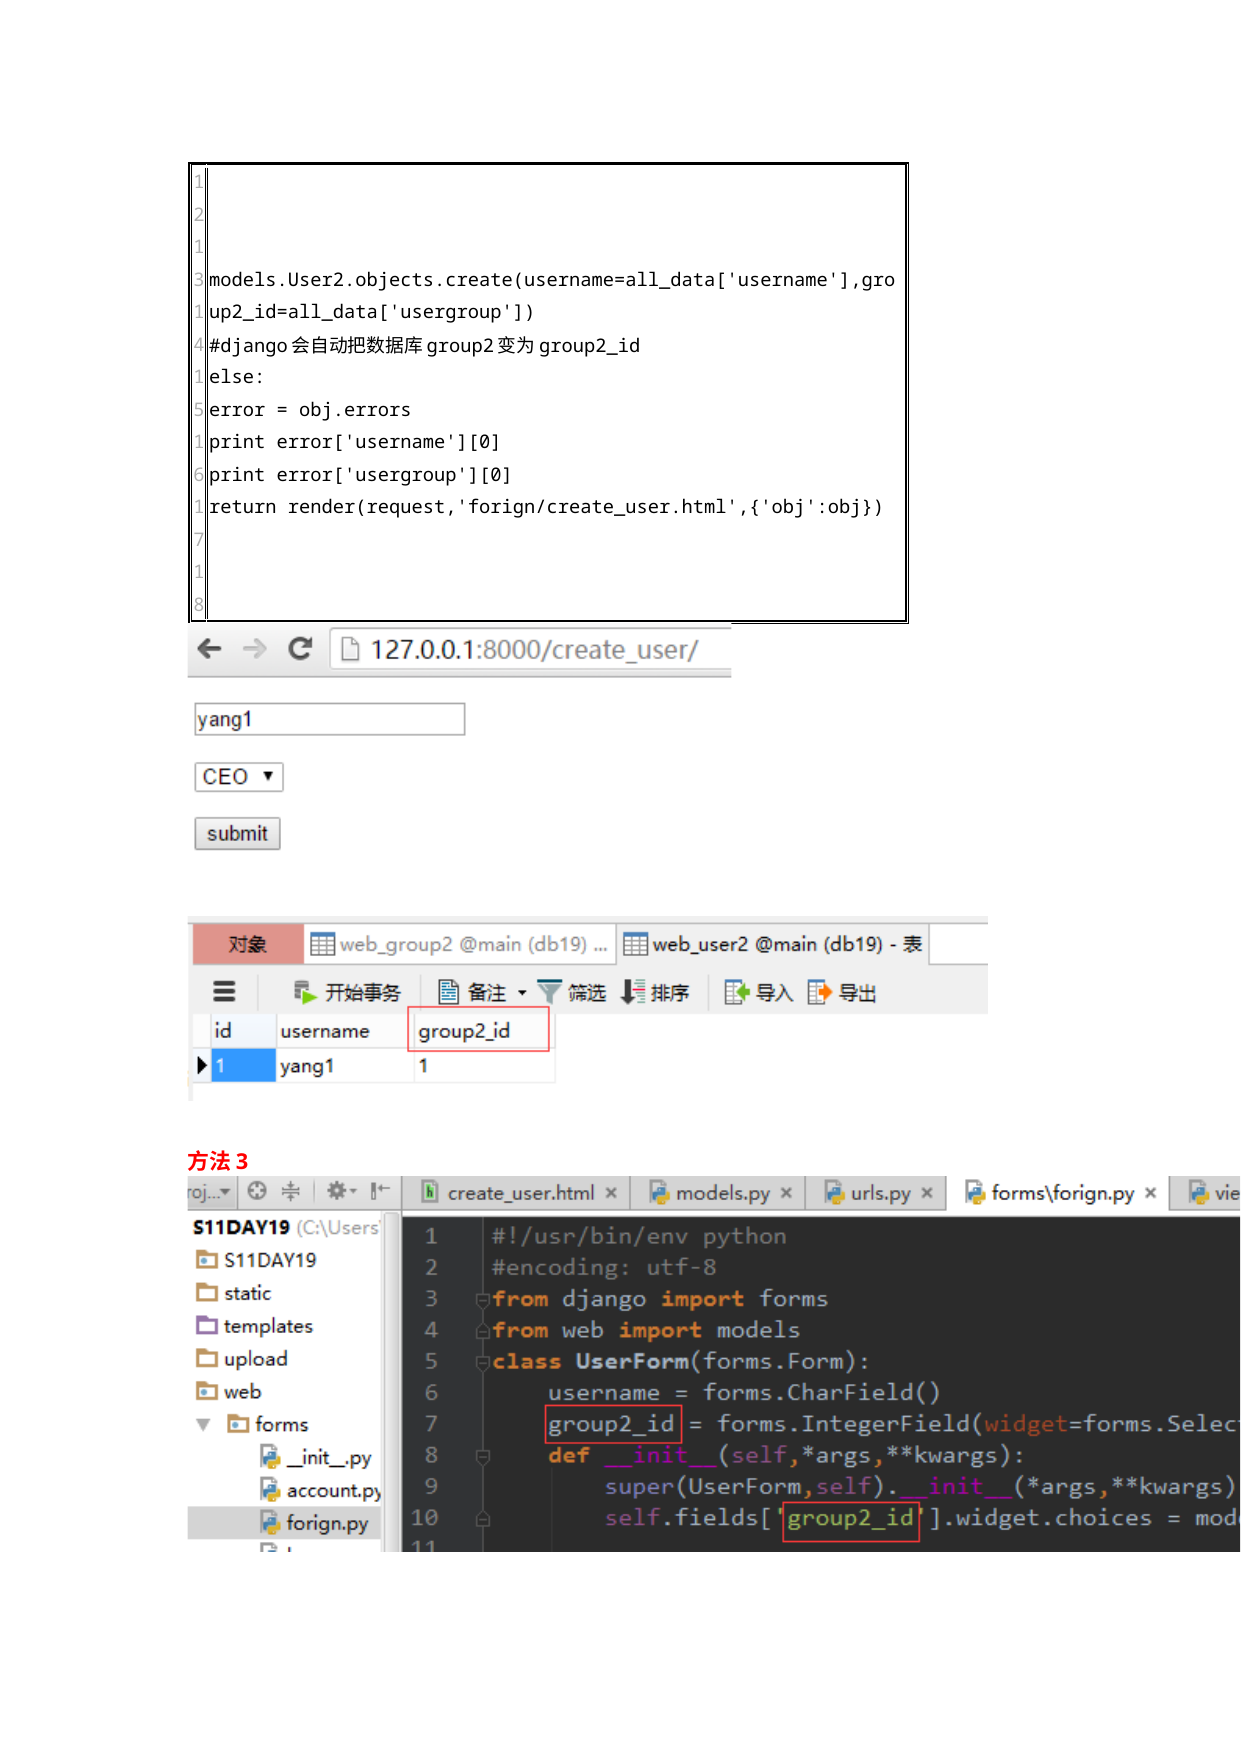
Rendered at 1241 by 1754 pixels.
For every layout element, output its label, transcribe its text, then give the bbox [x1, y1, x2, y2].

picture [187, 1176, 1241, 1552]
picture [187, 623, 732, 866]
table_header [192, 165, 207, 620]
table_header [207, 165, 905, 620]
picture [187, 916, 988, 1101]
text 方法3 [187, 1143, 1053, 1176]
